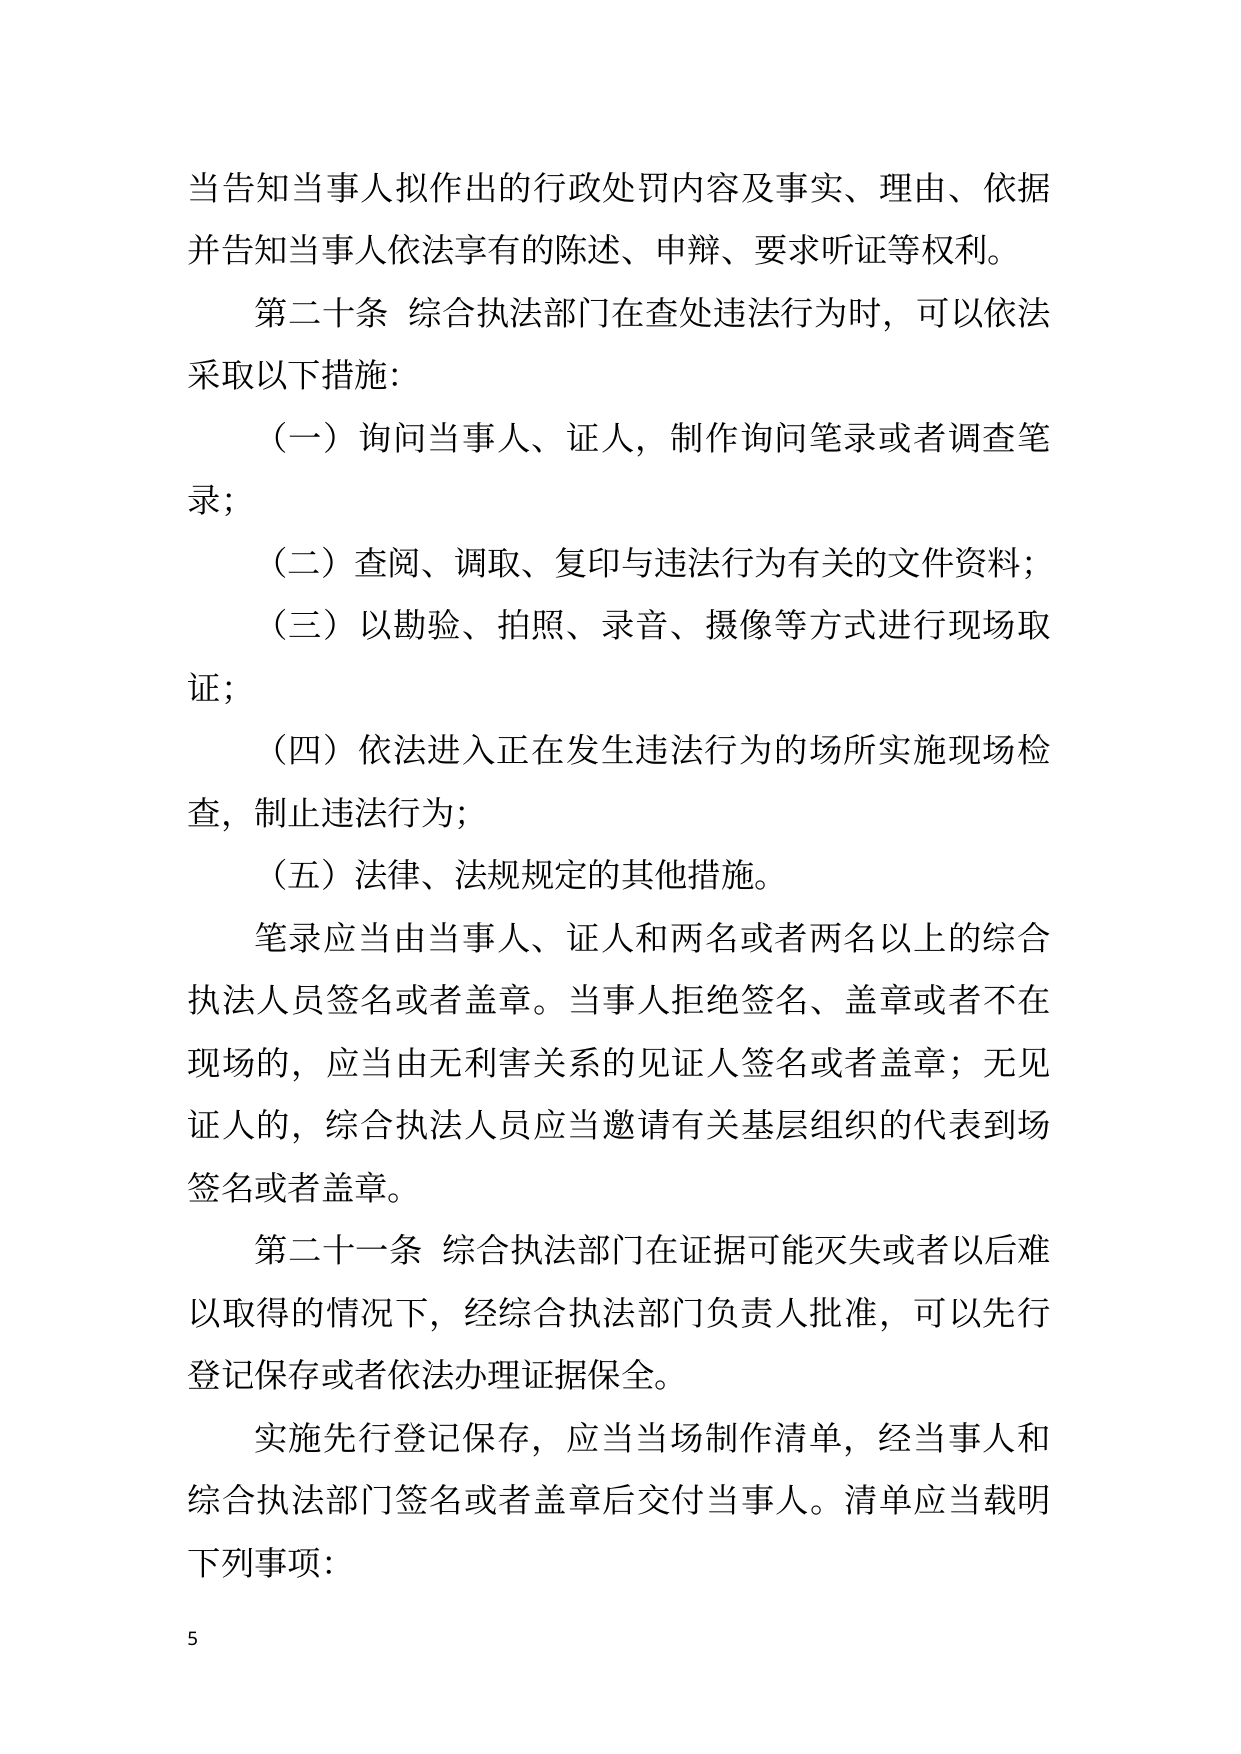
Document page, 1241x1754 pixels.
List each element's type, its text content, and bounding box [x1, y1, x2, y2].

text 实施先行登记保存，应当当场制作清单，经当事人和综合执法部门签名或者盖章后交付当事人。清单应当载明下列事项： [187, 1400, 1053, 1587]
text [187, 150, 1053, 275]
text （四）依法进入正在发生违法行为的场所实施现场检查，制止违法行为； [187, 712, 1053, 837]
text （一）询问当事人、证人，制作询问笔录或者调查笔录； [187, 400, 1053, 525]
text 第二十条 综合执法部门在查处违法行为时，可以依法采取以下措施： [187, 275, 1053, 400]
text 第二十一条 综合执法部门在证据可能灭失或者以后难以取得的情况下，经综合执法部门负责人批准，可以先行登记保存或者依法办理证据保全。 [187, 1212, 1053, 1400]
text （二）查阅、调取、复印与违法行为有关的文件资料； [187, 525, 1053, 587]
text （三）以勘验、拍照、录音、摄像等方式进行现场取证； [187, 587, 1053, 712]
text 笔录应当由当事人、证人和两名或者两名以上的综合执法人员签名或者盖章。当事人拒绝签名、盖章或者不在现场的，应当由无利害关系的见证人签名或者盖章；无见证人的，综合执法人员应当邀请有关基层组织的代表到场签名或者盖章。 [187, 900, 1053, 1212]
text （五）法律、法规规定的其他措施。 [187, 837, 1053, 900]
